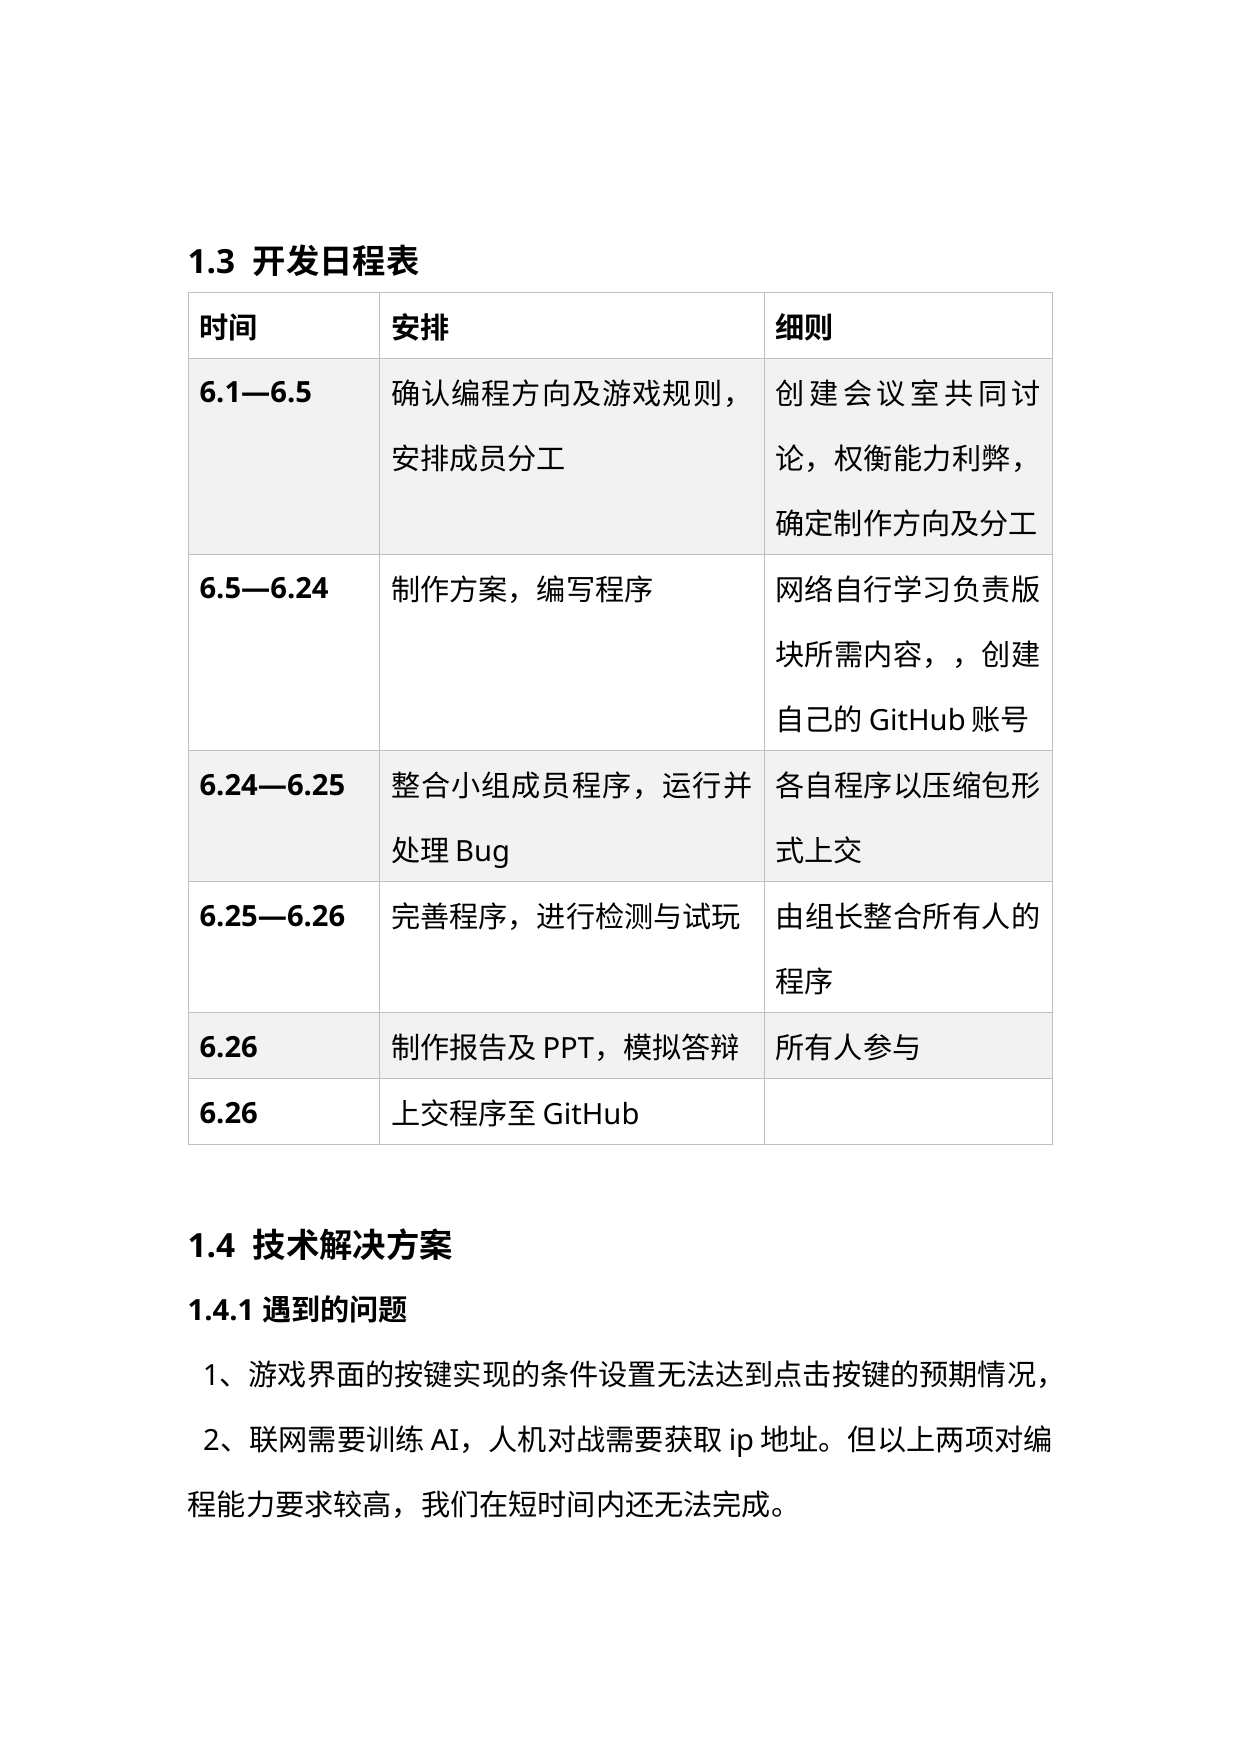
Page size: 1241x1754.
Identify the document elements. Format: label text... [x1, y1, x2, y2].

table_cell 上交程序至GitHub [380, 1079, 764, 1144]
text 1、游戏界面的按键实现的条件设置无法达到点击按键的预期情况， [187, 1340, 1053, 1405]
table_header 时间 [189, 293, 379, 358]
table_cell 制作方案，编写程序 [380, 555, 764, 750]
table_cell 6.25—6.26 [189, 882, 379, 1012]
table_cell 所有人参与 [765, 1013, 1052, 1078]
text 1.3 开发日程表 [187, 227, 1053, 292]
table_cell 制作报告及PPT，模拟答辩 [380, 1013, 764, 1078]
table_cell 由组长整合所有人的程序 [765, 882, 1052, 1012]
table_header 安排 [380, 293, 764, 358]
text 1.4 技术解决方案 [187, 1210, 1053, 1275]
table_cell 6.24—6.25 [189, 751, 379, 881]
table_cell 确认编程方向及游戏规则，安排成员分工 [380, 359, 764, 554]
table_cell 6.1—6.5 [189, 359, 379, 554]
table_cell 6.26 [189, 1079, 379, 1144]
table_header 细则 [765, 293, 1052, 358]
table_cell 完善程序，进行检测与试玩 [380, 882, 764, 1012]
table_cell 网络自行学习负责版块所需内容，，创建自己的GitHub账号 [765, 555, 1052, 750]
text 2、联网需要训练AI，人机对战需要获取ip地址。但以上两项对编程能力要求较高，我们在短时间内还无法完成。 [187, 1405, 1053, 1535]
table_cell [765, 1079, 1052, 1144]
text 1.4.1 遇到的问题 [187, 1275, 1053, 1340]
table_cell 创建会议室共同讨论，权衡能力利弊，确定制作方向及分工 [765, 359, 1052, 554]
table_cell 6.5—6.24 [189, 555, 379, 750]
table_cell 整合小组成员程序，运行并处理Bug [380, 751, 764, 881]
table_cell 6.26 [189, 1013, 379, 1078]
table_cell 各自程序以压缩包形式上交 [765, 751, 1052, 881]
